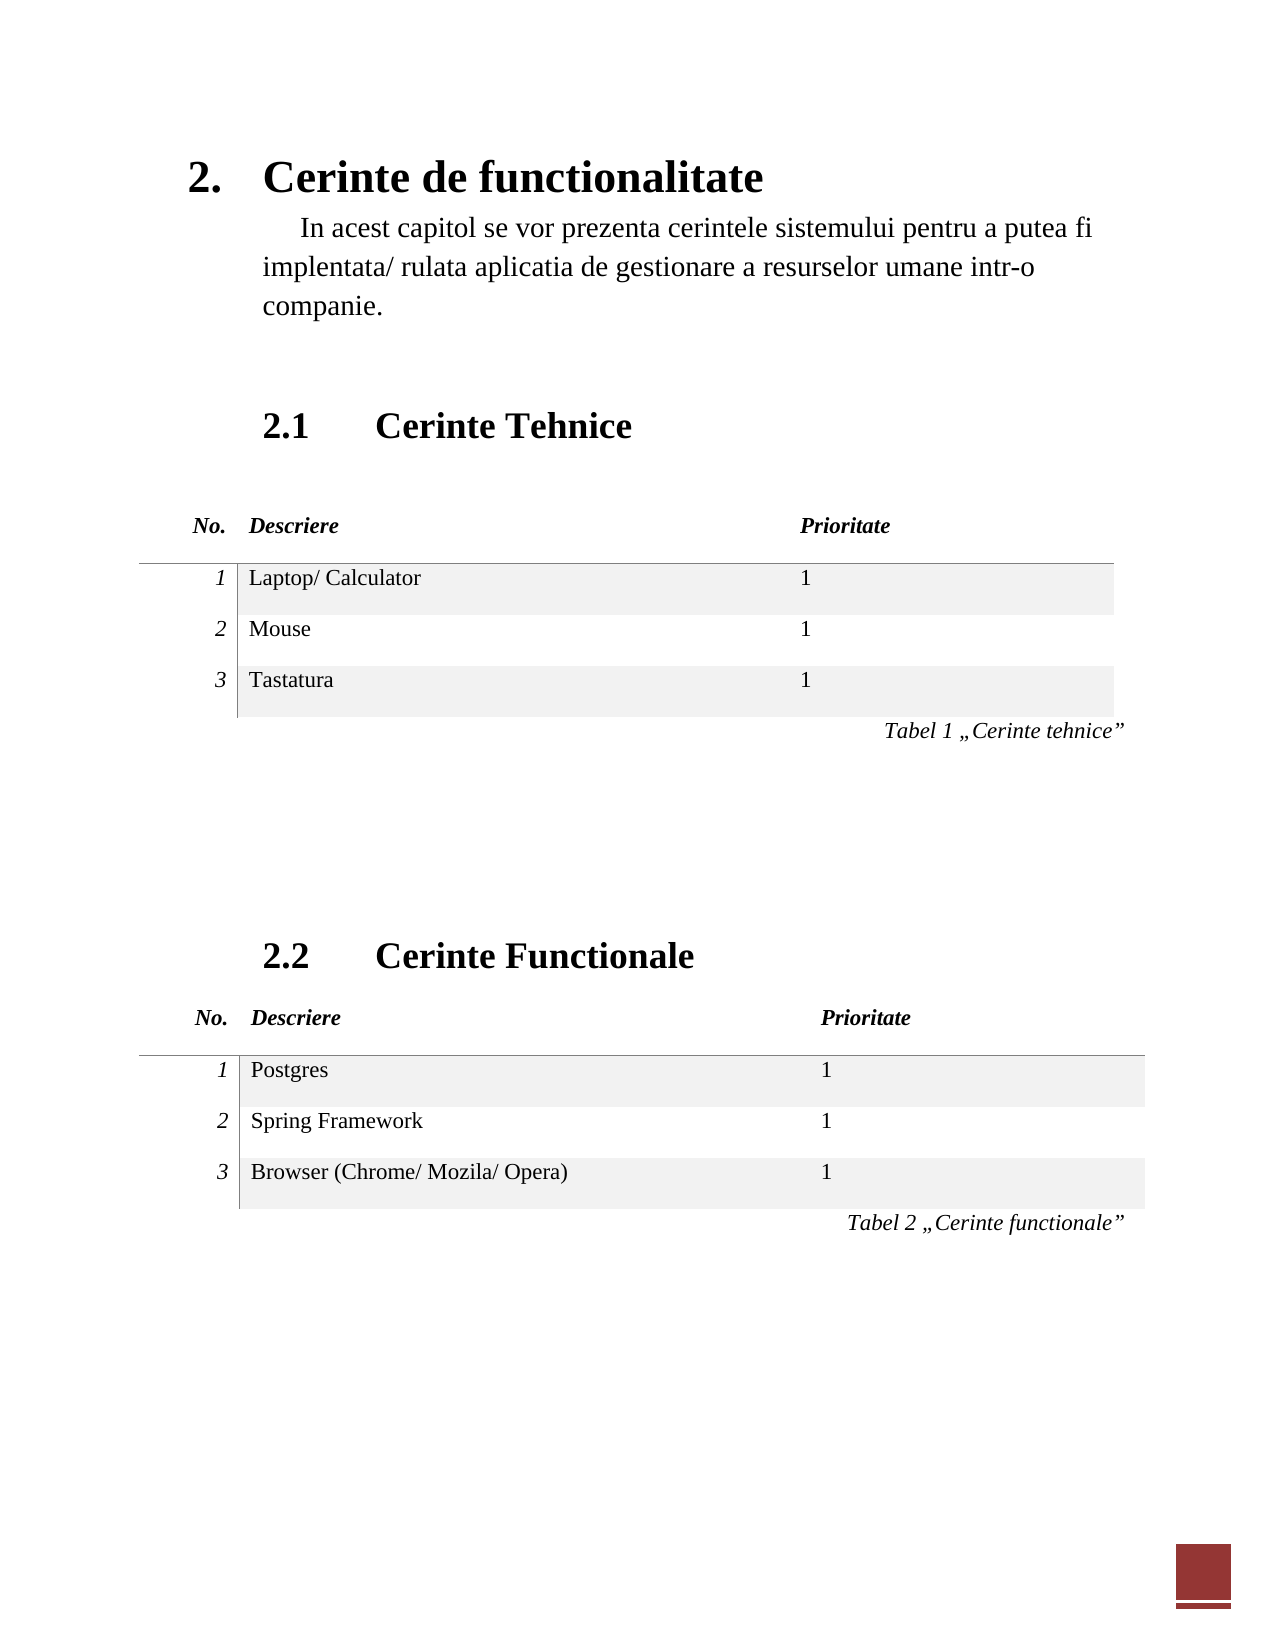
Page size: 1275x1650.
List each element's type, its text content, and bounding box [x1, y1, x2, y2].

list Cerinte de functionalitate [187, 150, 1125, 203]
table_cell 1 [789, 564, 1114, 615]
table_cell Laptop/ Calculator [238, 564, 789, 615]
text Tabel 2 „Cerinte functionale” [150, 1209, 1125, 1236]
table_cell 1 [789, 615, 1114, 666]
table_cell 1 [809, 1107, 1145, 1158]
text Tabel 1 „Cerinte tehnice” [150, 717, 1125, 744]
table_header Descriere [239, 1004, 809, 1055]
list Cerinte Functionale [262, 934, 1125, 977]
table_cell 1 [789, 666, 1114, 717]
table_header Prioritate [809, 1004, 1145, 1055]
table_cell 3 [139, 666, 237, 717]
table_cell Mouse [238, 615, 789, 666]
table_cell 2 [139, 1107, 239, 1158]
table_cell 2 [139, 615, 237, 666]
table_cell 1 [139, 1056, 239, 1107]
table_header Descriere [237, 512, 789, 563]
table_cell 1 [809, 1056, 1145, 1107]
table_header Prioritate [789, 512, 1114, 563]
list In acest capitol se vor prezenta cerintele sistemului pentru a putea fi implentata/ rulata aplicatia de gestionare a resurselor umane intr-o companie. [262, 211, 1125, 321]
table_cell 1 [809, 1158, 1145, 1209]
table_cell Spring Framework [240, 1107, 809, 1158]
table_cell 1 [139, 564, 237, 615]
table_cell Postgres [240, 1056, 809, 1107]
table_cell 3 [139, 1158, 239, 1209]
list Cerinte Tehnice [262, 403, 1125, 446]
table_cell Browser (Chrome/ Mozila/ Opera) [240, 1158, 809, 1209]
table_cell Tastatura [238, 666, 789, 717]
table_header No. [139, 512, 237, 563]
table_header No. [139, 1004, 239, 1055]
